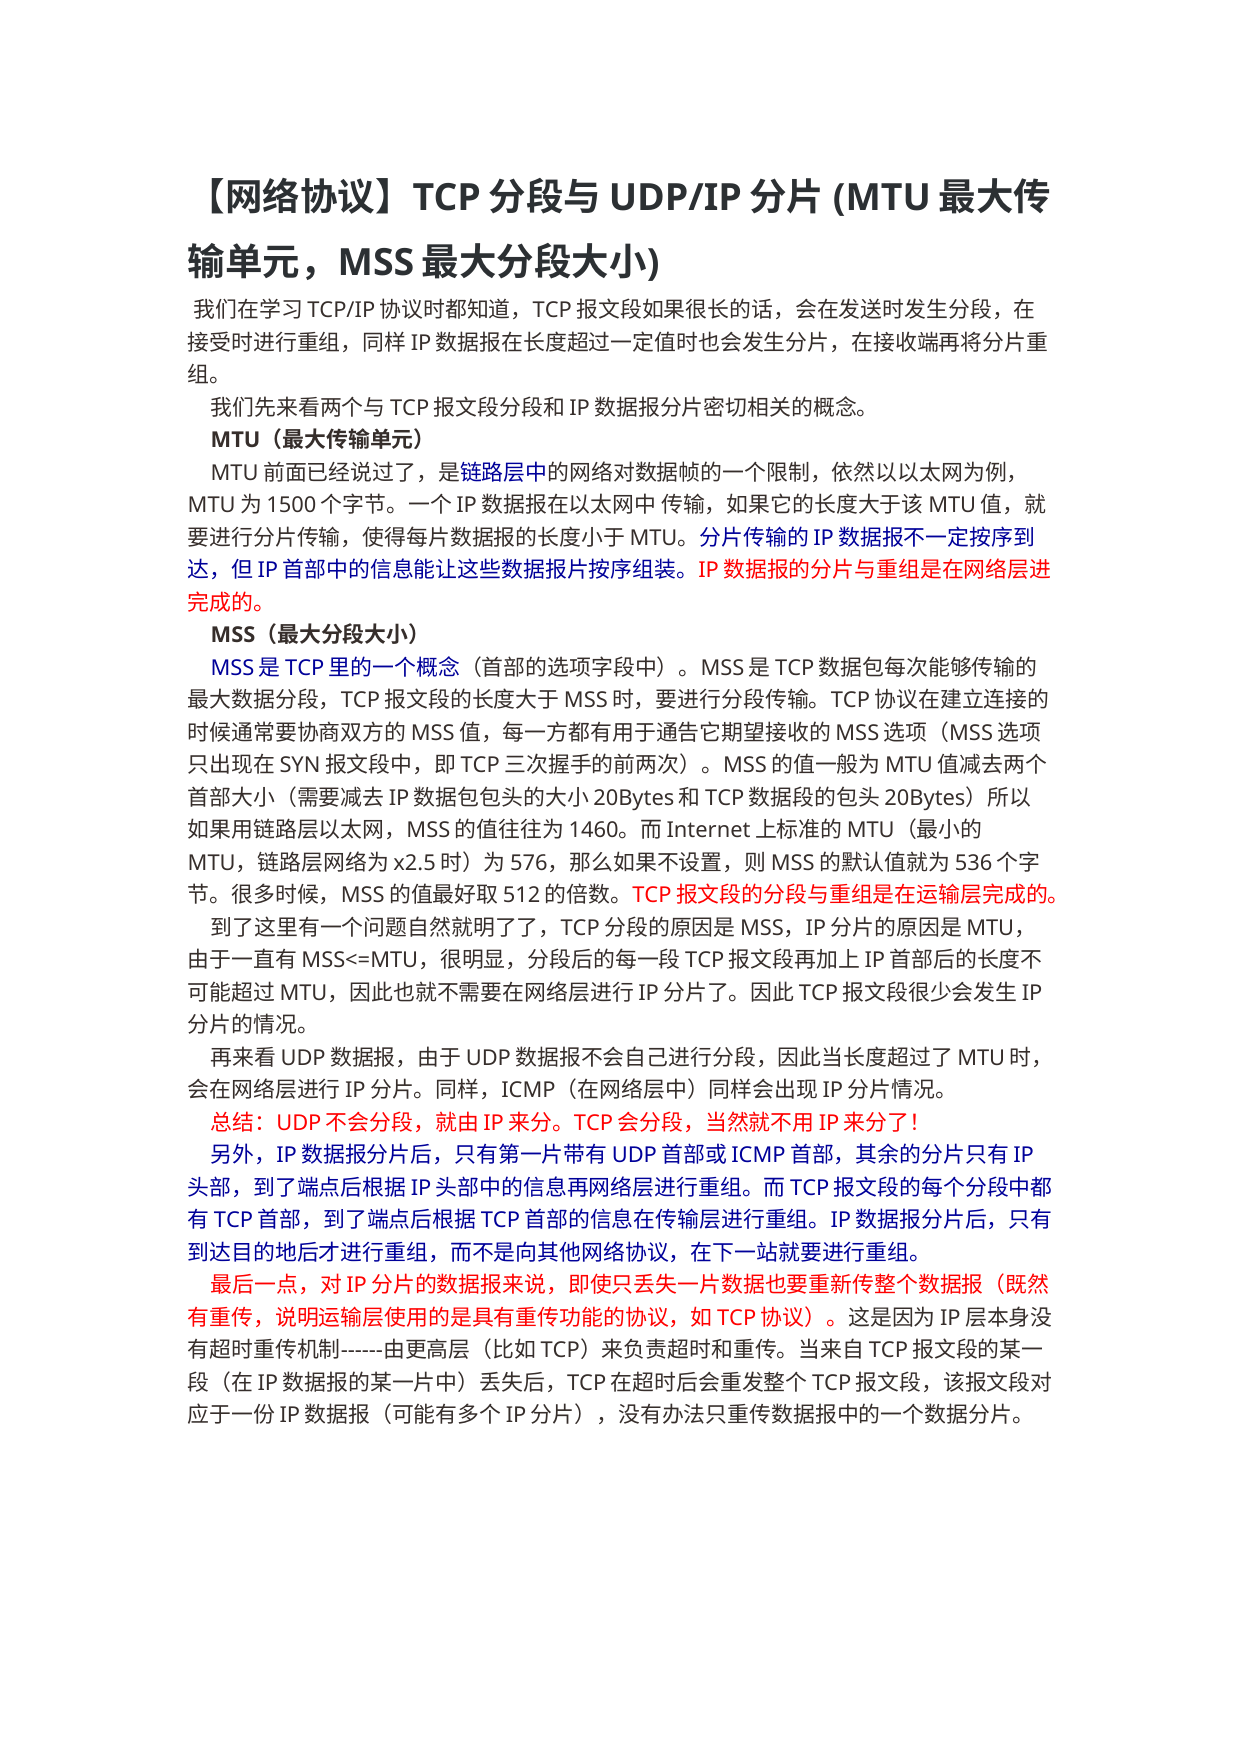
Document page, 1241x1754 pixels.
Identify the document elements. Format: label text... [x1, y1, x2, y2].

text 总结：UDP不会分段，就由IP来分。TCP会分段，当然就不用IP来分了！ [187, 1104, 1053, 1137]
text 再来看UDP数据报，由于UDP数据报不会自己进行分段，因此当长度超过了MTU时，会在网络层进行IP分片。同样，ICMP（在网络层中）同样会出现IP分片情况。 [187, 1039, 1053, 1104]
text 我们在学习TCP/IP协议时都知道，TCP报文段如果很长的话，会在发送时发生分段，在接受时进行重组，同样IP数据报在长度超过一定值时也会发生分片，在接收端再将分片重组。 [187, 292, 1053, 389]
text MSS是TCP里的一个概念（首部的选项字段中）。MSS是TCP数据包每次能够传输的最大数据分段，TCP报文段的长度大于MSS时，要进行分段传输。TCP协议在建立连接的时候通常要协商双方的MSS值，每一方都有用于通告它期望接收的MSS选项（MSS选项只出现在SYN报文段中，即TCP三次握手的前两次）。MSS的值一般为MTU值减去两个首部大小（需要减去IP数据包包头的大小20Bytes和TCP数据段的包头20Bytes）所以如果用链路层以太网，MSS的值往往为1460。而Internet上标准的MTU（最小的MTU，链路层网络为x2.5时）为576，那么如果不设置，则MSS的默认值就为536个字节。很多时候，MSS的值最好取512的倍数。TCP报文段的分段与重组是在运输层完成的。 [187, 649, 1053, 909]
text MTU（最大传输单元） [187, 422, 1053, 454]
text 最后一点，对IP分片的数据报来说，即使只丢失一片数据也要重新传整个数据报（既然有重传，说明运输层使用的是具有重传功能的协议，如TCP协议）。这是因为IP层本身没有超时重传机制------由更高层（比如TCP）来负责超时和重传。当来自TCP报文段的某一段（在IP数据报的某一片中）丢失后，TCP在超时后会重发整个TCP报文段，该报文段对应于一份IP数据报（可能有多个IP分片），没有办法只重传数据报中的一个数据分片。 [187, 1267, 1053, 1429]
text 我们先来看两个与TCP报文段分段和IP数据报分片密切相关的概念。 [187, 389, 1053, 422]
text MSS（最大分段大小） [187, 617, 1053, 649]
text 【网络协议】TCP分段与UDP/IP分片 (MTU最大传输单元，MSS最大分段大小) [187, 162, 1053, 292]
text MTU前面已经说过了，是链路层中的网络对数据帧的一个限制，依然以以太网为例，MTU为1500个字节。一个IP数据报在以太网中 传输，如果它的长度大于该MTU值，就要进行分片传输，使得每片数据报的长度小于MTU。分片传输的IP数据报不一定按序到达，但IP首部中的信息能让这些数据报片按序组装。IP数据报的分片与重组是在网络层进完成的。 [187, 454, 1053, 617]
text 另外，IP数据报分片后，只有第一片带有UDP首部或ICMP首部，其余的分片只有IP头部，到了端点后根据IP头部中的信息再网络层进行重组。而TCP报文段的每个分段中都有TCP首部，到了端点后根据TCP首部的信息在传输层进行重组。IP数据报分片后，只有到达目的地后才进行重组，而不是向其他网络协议，在下一站就要进行重组。 [187, 1137, 1053, 1267]
text 到了这里有一个问题自然就明了了，TCP分段的原因是MSS，IP分片的原因是MTU，由于一直有MSS<=MTU，很明显，分段后的每一段TCP报文段再加上IP首部后的长度不可能超过MTU，因此也就不需要在网络层进行IP分片了。因此TCP报文段很少会发生IP分片的情况。 [187, 909, 1053, 1039]
